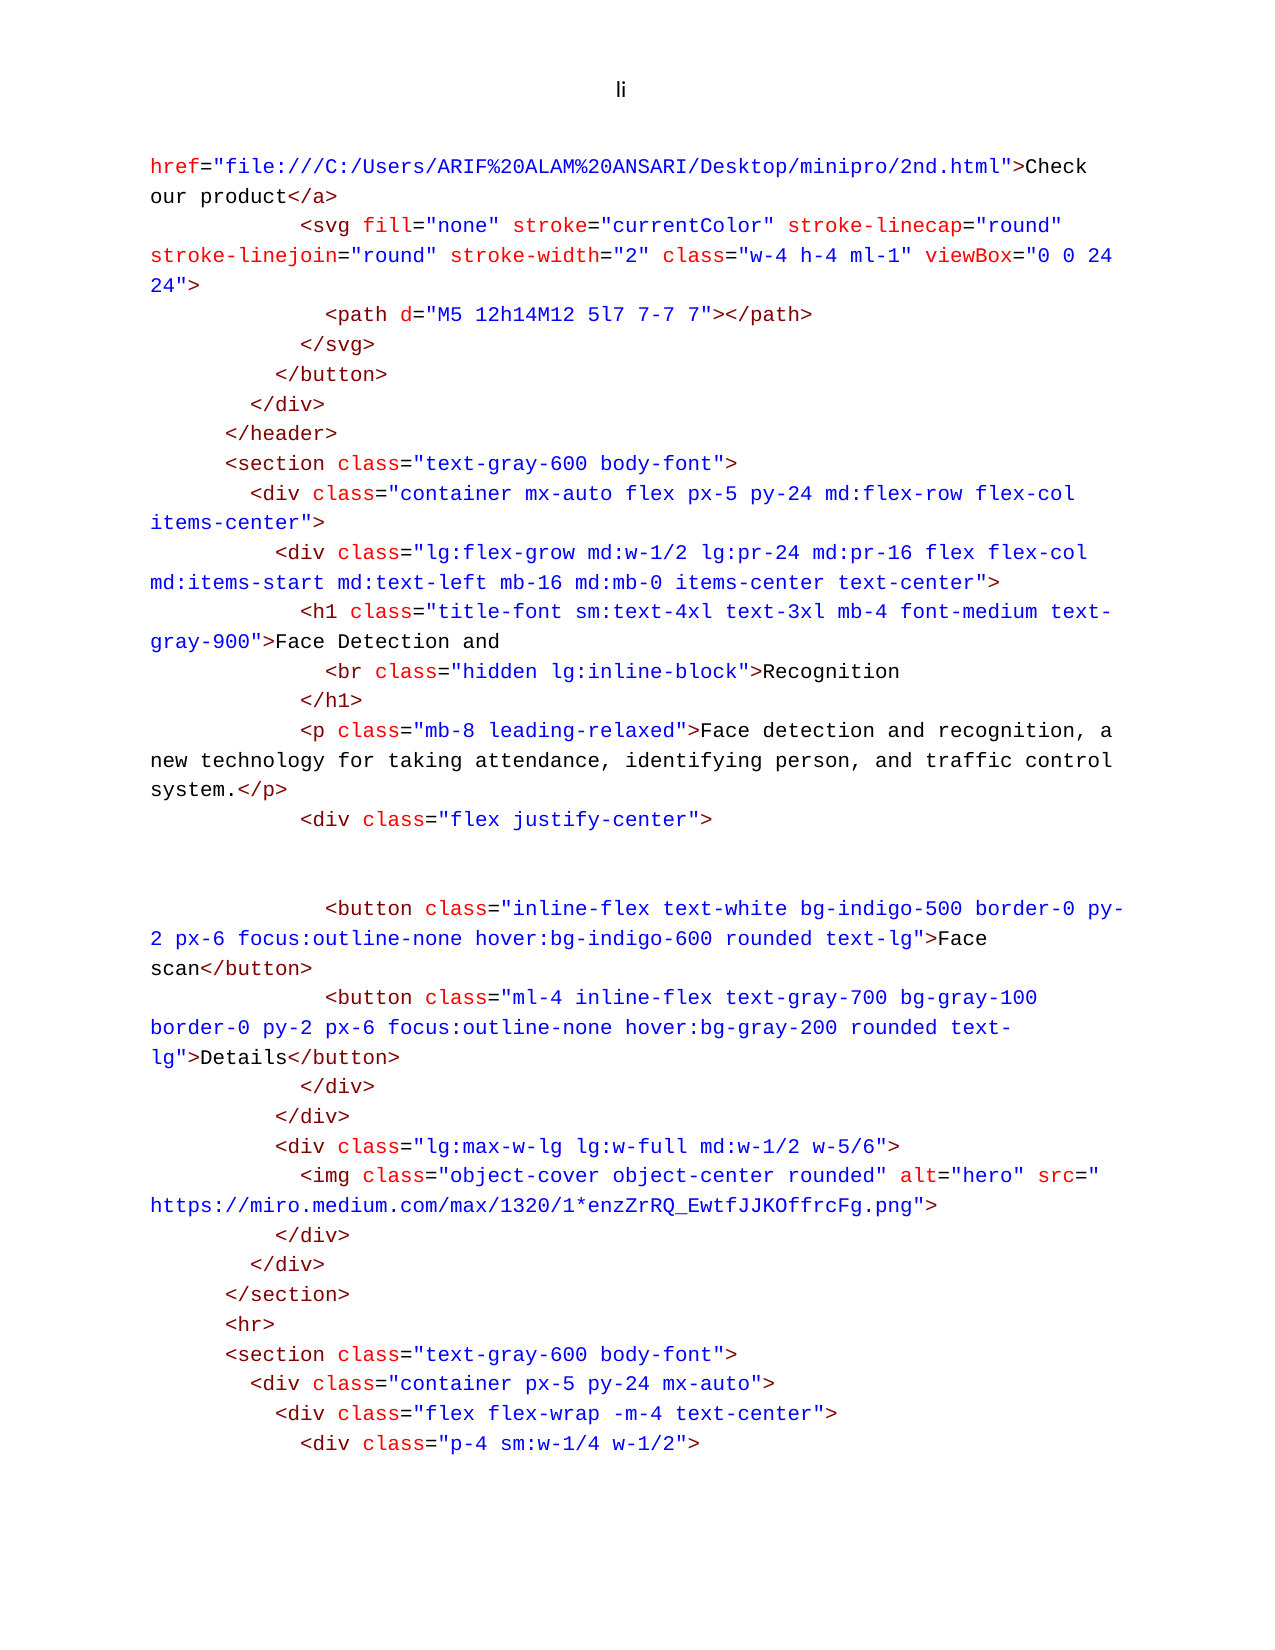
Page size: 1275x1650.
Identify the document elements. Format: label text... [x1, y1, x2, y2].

text </section> [150, 1278, 1125, 1308]
text </button> [150, 358, 1125, 387]
text <hr> [150, 1308, 1125, 1337]
text <button class="inline-flex text-white bg-indigo-500 border-0 py-2 px-6 focus:outline-none hover:bg-indigo-600 rounded text-lg">Face scan</button> [150, 892, 1125, 981]
text <div class="flex flex-wrap -m-4 text-center"> [150, 1397, 1125, 1427]
text </svg> [150, 328, 1125, 358]
text <p class="mb-8 leading-relaxed">Face detection and recognition, a new technology for taking attendance, identifying person, and traffic control system.</p> [150, 714, 1125, 803]
text <section class="text-gray-600 body-font"> [150, 447, 1125, 477]
text </div> [150, 1070, 1125, 1100]
text </header> [150, 417, 1125, 447]
text <img class="object-cover object-center rounded" alt="hero" src=" https://miro.medium.com/max/1320/1*enzZrRQ_EwtfJJKOffrcFg.png"> [150, 1159, 1125, 1219]
text <path d="M5 12h14M12 5l7 7-7 7"></path> [150, 298, 1125, 328]
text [150, 150, 1125, 209]
text <section class="text-gray-600 body-font"> [150, 1337, 1125, 1367]
text <svg fill="none" stroke="currentColor" stroke-linecap="round" stroke-linejoin="round" stroke-width="2" class="w-4 h-4 ml-1" viewBox="0 0 24 24"> [150, 209, 1125, 298]
text <button class="ml-4 inline-flex text-gray-700 bg-gray-100 border-0 py-2 px-6 focus:outline-none hover:bg-gray-200 rounded text-lg">Details</button> [150, 981, 1125, 1070]
text <div class="flex justify-center"> [150, 803, 1125, 833]
text <div class="lg:flex-grow md:w-1/2 lg:pr-24 md:pr-16 flex flex-col md:items-start md:text-left mb-16 md:mb-0 items-center text-center"> [150, 536, 1125, 595]
text </div> [150, 1100, 1125, 1130]
text <h1 class="title-font sm:text-4xl text-3xl mb-4 font-medium text-gray-900">Face Detection and [150, 595, 1125, 655]
text <div class="container px-5 py-24 mx-auto"> [150, 1367, 1125, 1397]
text <div class="lg:max-w-lg lg:w-full md:w-1/2 w-5/6"> [150, 1130, 1125, 1159]
text </div> [150, 1219, 1125, 1248]
text </div> [150, 387, 1125, 417]
text </div> [150, 1248, 1125, 1278]
text </h1> [150, 684, 1125, 714]
text <br class="hidden lg:inline-block">Recognition [150, 655, 1125, 684]
text <div class="container mx-auto flex px-5 py-24 md:flex-row flex-col items-center"> [150, 477, 1125, 536]
text <div class="p-4 sm:w-1/4 w-1/2"> [150, 1427, 1125, 1456]
